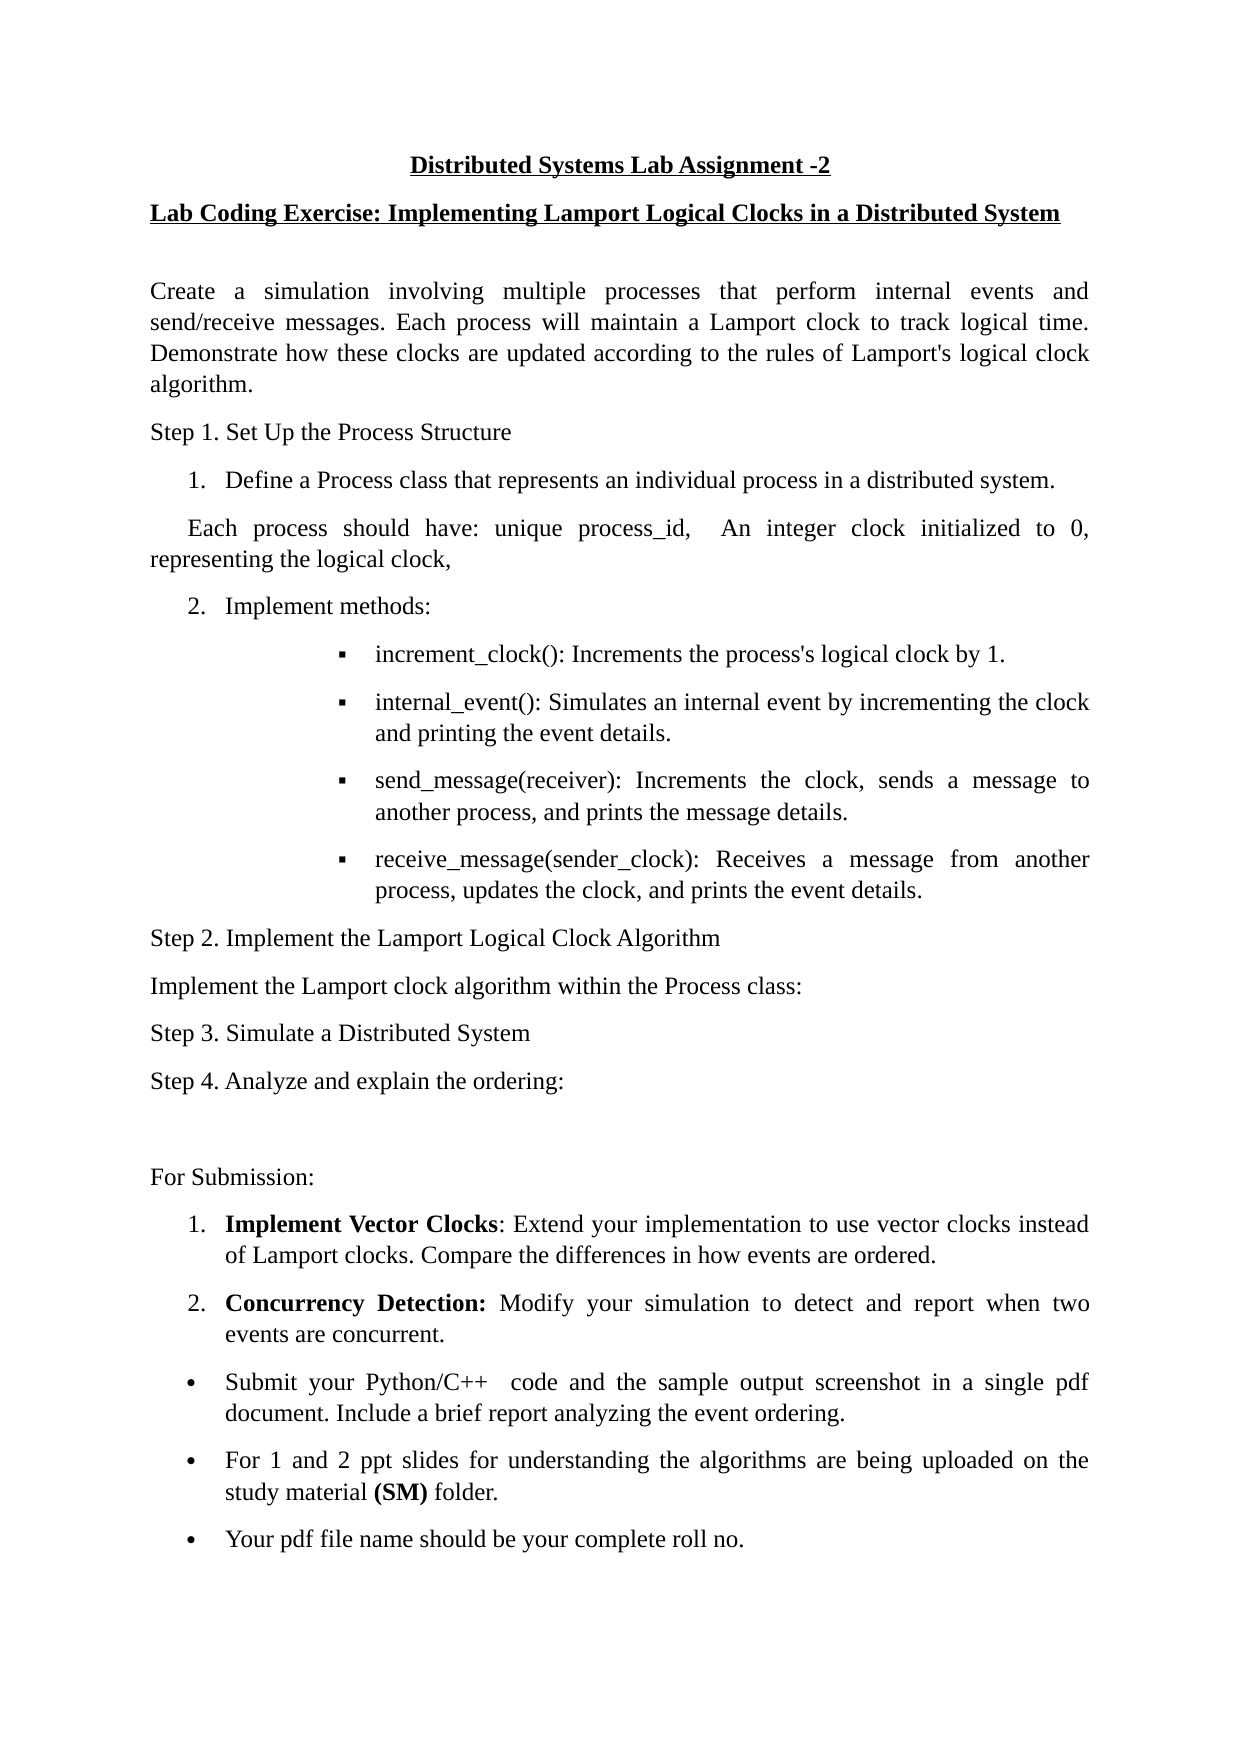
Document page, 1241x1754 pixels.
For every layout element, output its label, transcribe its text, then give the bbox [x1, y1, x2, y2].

list send_message(receiver): Increments the clock, sends a message to another process, and prints the message details. [337, 766, 1090, 825]
text Step 4. Analyze and explain the ordering: [150, 1066, 1090, 1095]
text Implement the Lamport clock algorithm within the Process class: [150, 971, 1090, 999]
list increment_clock(): Increments the process's logical clock by 1. [337, 639, 1090, 668]
text Lab Coding Exercise: Implementing Lamport Logical Clocks in a Distributed System [150, 198, 1090, 226]
text Step 3. Simulate a Distributed System [150, 1018, 1090, 1047]
text Step 2. Implement the Lamport Logical Clock Algorithm [150, 923, 1090, 952]
text For Submission: [150, 1162, 1090, 1190]
text Distributed Systems Lab Assignment -2 [150, 150, 1090, 179]
list internal_event(): Simulates an internal event by incrementing the clock and printing the event details. [337, 687, 1090, 747]
list Implement Vector Clocks: Extend your implementation to use vector clocks instead of Lamport clocks. Compare the differences in how events are ordered. [187, 1209, 1090, 1269]
list For 1 and 2 ppt slides for understanding the algorithms are being uploaded on the study material (SM) folder. [187, 1446, 1090, 1505]
list Implement methods: [187, 591, 1090, 620]
list Your pdf file name should be your complete roll no. [187, 1524, 1090, 1553]
list Submit your Python/C++ code and the sample output screenshot in a single pdf document. Include a brief report analyzing the event ordering. [187, 1367, 1090, 1427]
text Each process should have: unique process_id, An integer clock initialized to 0, representing the logical clock, [150, 513, 1090, 572]
list receive_message(sender_clock): Receives a message from another process, updates the clock, and prints the event details. [337, 844, 1090, 904]
text Step 1. Set Up the Process Structure [150, 417, 1090, 446]
text Create a simulation involving multiple processes that perform internal events and send/receive messages. Each process will maintain a Lamport clock to track logical time. Demonstrate how these clocks are updated according to the rules of Lamport's logical clock algorithm. [150, 245, 1090, 398]
list Concurrency Detection: Modify your simulation to detect and report when two events are concurrent. [187, 1288, 1090, 1348]
list Define a Process class that represents an individual process in a distributed system. [187, 465, 1090, 494]
